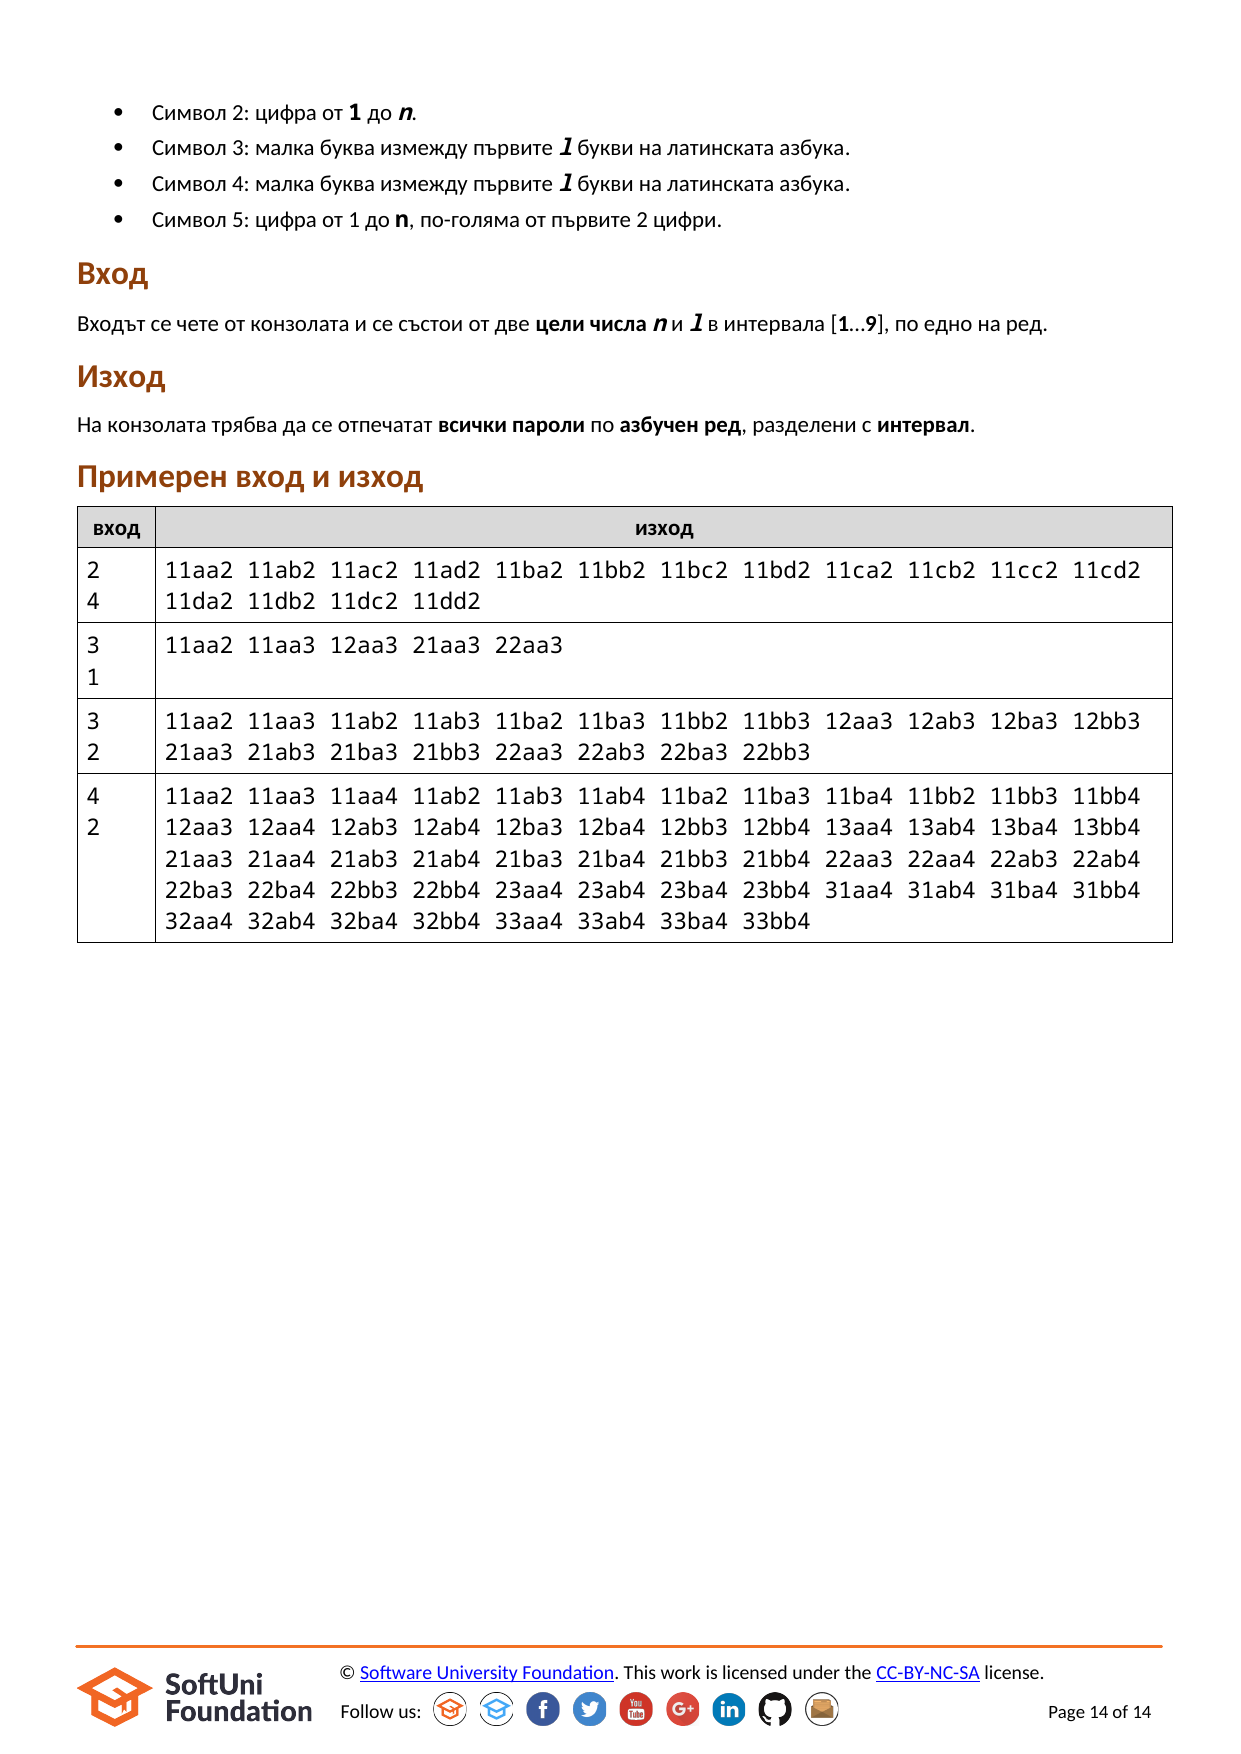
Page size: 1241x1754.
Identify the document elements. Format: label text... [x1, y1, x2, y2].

list Символ 3: малка буква измежду първите l букви на латинската азбука. [114, 131, 1163, 163]
picture [736, 1716, 746, 1726]
picture [712, 1693, 722, 1703]
picture [76, 1667, 312, 1727]
picture [758, 1692, 792, 1726]
picture [433, 1692, 467, 1726]
table_cell 3 1 [78, 623, 155, 698]
list Символ 4: малка буква измежду първите l букви на латинската азбука. [114, 167, 1163, 198]
table_cell 3 2 [78, 699, 155, 773]
picture [727, 1707, 738, 1717]
picture [480, 1692, 513, 1726]
table_header изход [156, 507, 1172, 547]
list Символ 5: цифра от 1 до n, по-голяма от първите 2 цифри. [114, 203, 1163, 234]
picture [712, 1716, 722, 1726]
picture [573, 1692, 607, 1726]
picture [526, 1692, 560, 1726]
table_header вход [78, 507, 155, 547]
subtitle Изход [77, 355, 1163, 396]
table_cell 11aa2 11aa3 12aa3 21aa3 22aa3 [156, 623, 1172, 698]
subtitle Вход [77, 252, 1163, 292]
text На конзолата трябва да се отпечатат всички пароли по азбучен ред, разделени с интервал. [77, 410, 1163, 438]
table_cell 11aa2 11aa3 11ab2 11ab3 11ba2 11ba3 11bb2 11bb3 12aa3 12ab3 12ba3 12bb3 21aa3 21ab3 21ba3 21bb3 22aa3 22ab3 22ba3 22bb3 [156, 699, 1172, 773]
list Символ 2: цифра от 1 до n. [114, 95, 1163, 127]
picture [666, 1692, 700, 1726]
table_cell 4 2 [78, 774, 155, 942]
subtitle Примерен вход и изход [77, 455, 1163, 496]
picture [805, 1692, 839, 1726]
text Входът се чете от конзолата и се състои от две цели числа n и l в интервала [1…9], по едно на ред. [77, 307, 1163, 338]
picture [619, 1692, 653, 1726]
table_cell 2 4 [78, 548, 155, 622]
picture [736, 1693, 746, 1703]
table_cell 11aa2 11aa3 11aa4 11ab2 11ab3 11ab4 11ba2 11ba3 11ba4 11bb2 11bb3 11bb4 12aa3 12aa4 12ab3 12ab4 12ba3 12ba4 12bb3 12bb4 13aa4 13ab4 13ba4 13bb4 21aa3 21aa4 21ab3 21ab4 21ba3 21ba4 21bb3 21bb4 22aa3 22aa4 22ab3 22ab4 22ba3 22ba4 22bb3 22bb4 23aa4 23ab4 23ba4 23bb4 31aa4 31ab4 31ba4 31bb4 32aa4 32ab4 32ba4 32bb4 33aa4 33ab4 33ba4 33bb4 [156, 774, 1172, 942]
table_cell 11aa2 11ab2 11ac2 11ad2 11ba2 11bb2 11bc2 11bd2 11ca2 11cb2 11cc2 11cd2 11da2 11db2 11dc2 11dd2 [156, 548, 1172, 622]
